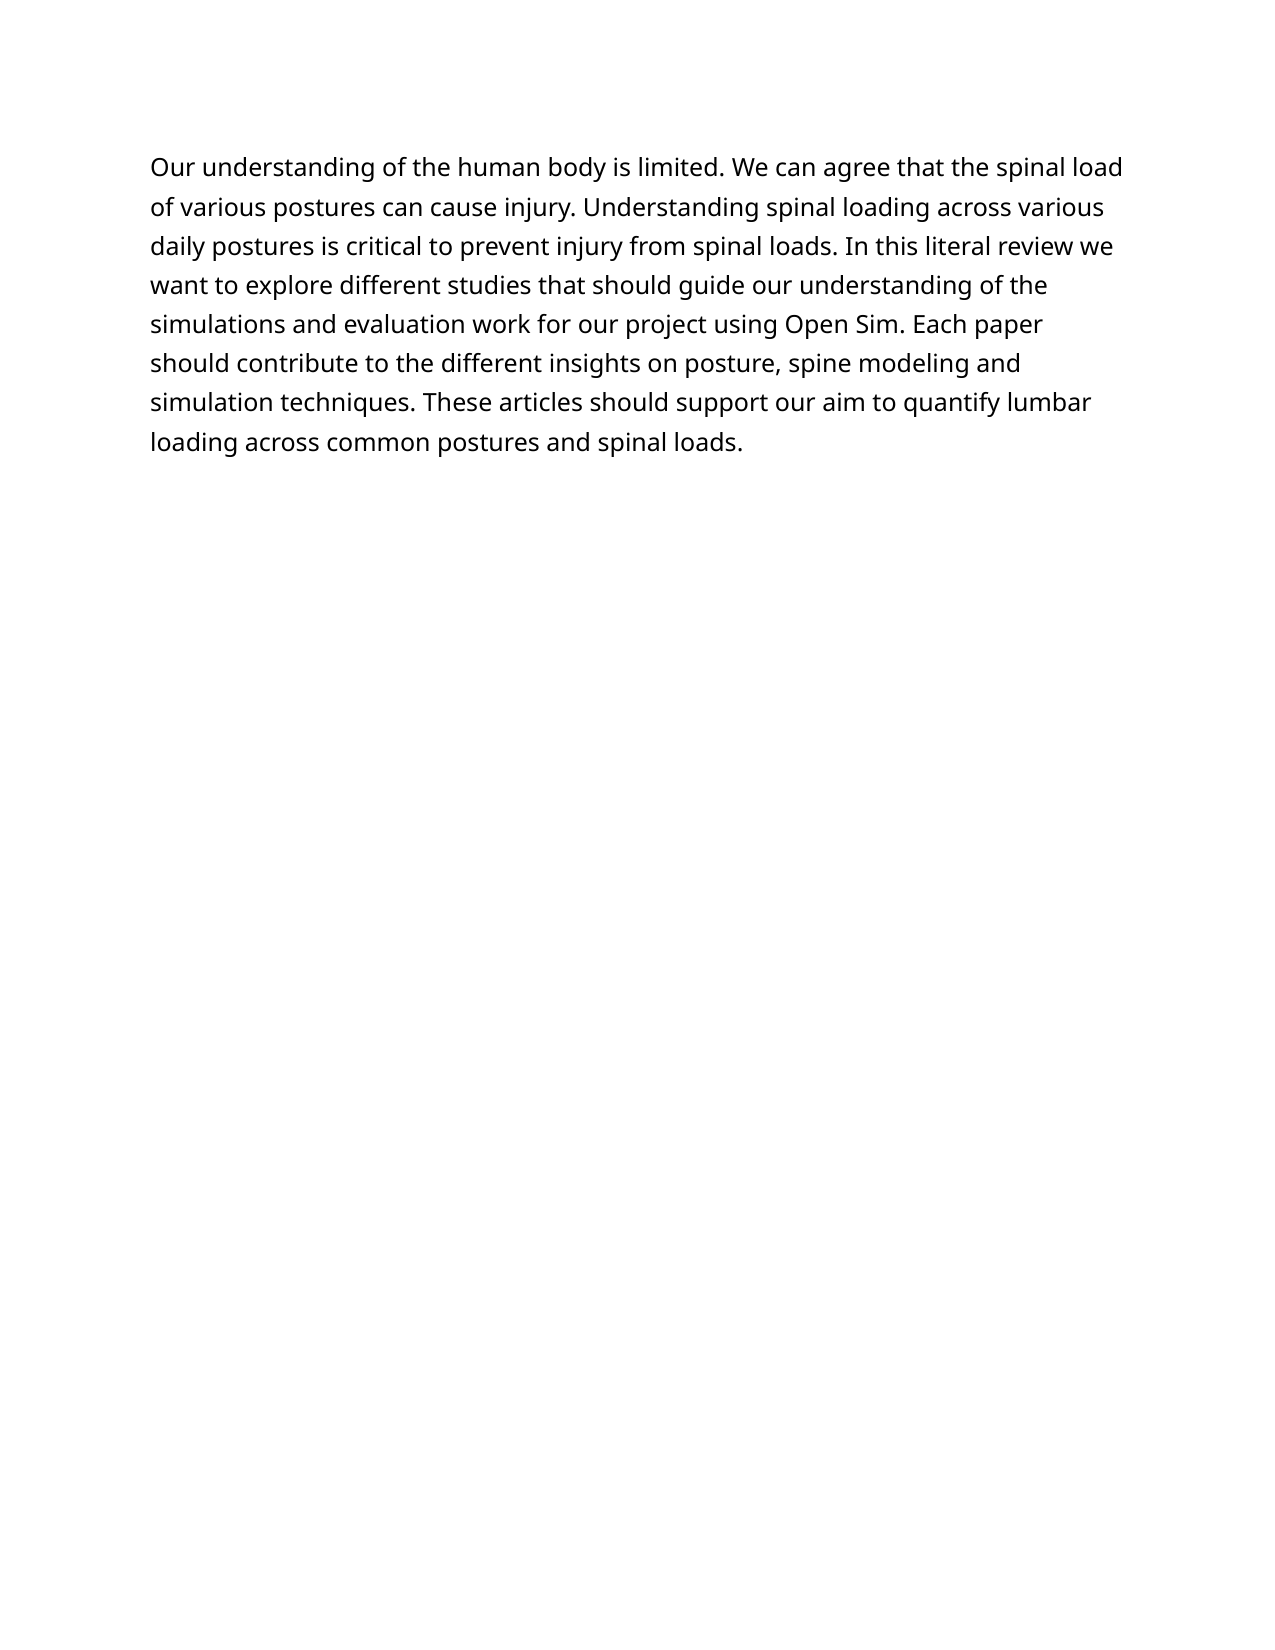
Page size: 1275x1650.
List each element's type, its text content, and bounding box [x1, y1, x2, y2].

text Our understanding of the human body is limited. We can agree that the spinal load of various postures can cause injury. Understanding spinal loading across various daily postures is critical to prevent injury from spinal loads. In this literal review we want to explore different studies that should guide our understanding of the simulations and evaluation work for our project using Open Sim. Each paper should contribute to the different insights on posture, spine modeling and simulation techniques. These articles should support our aim to quantify lumbar loading across common postures and spinal loads. [150, 150, 1125, 458]
